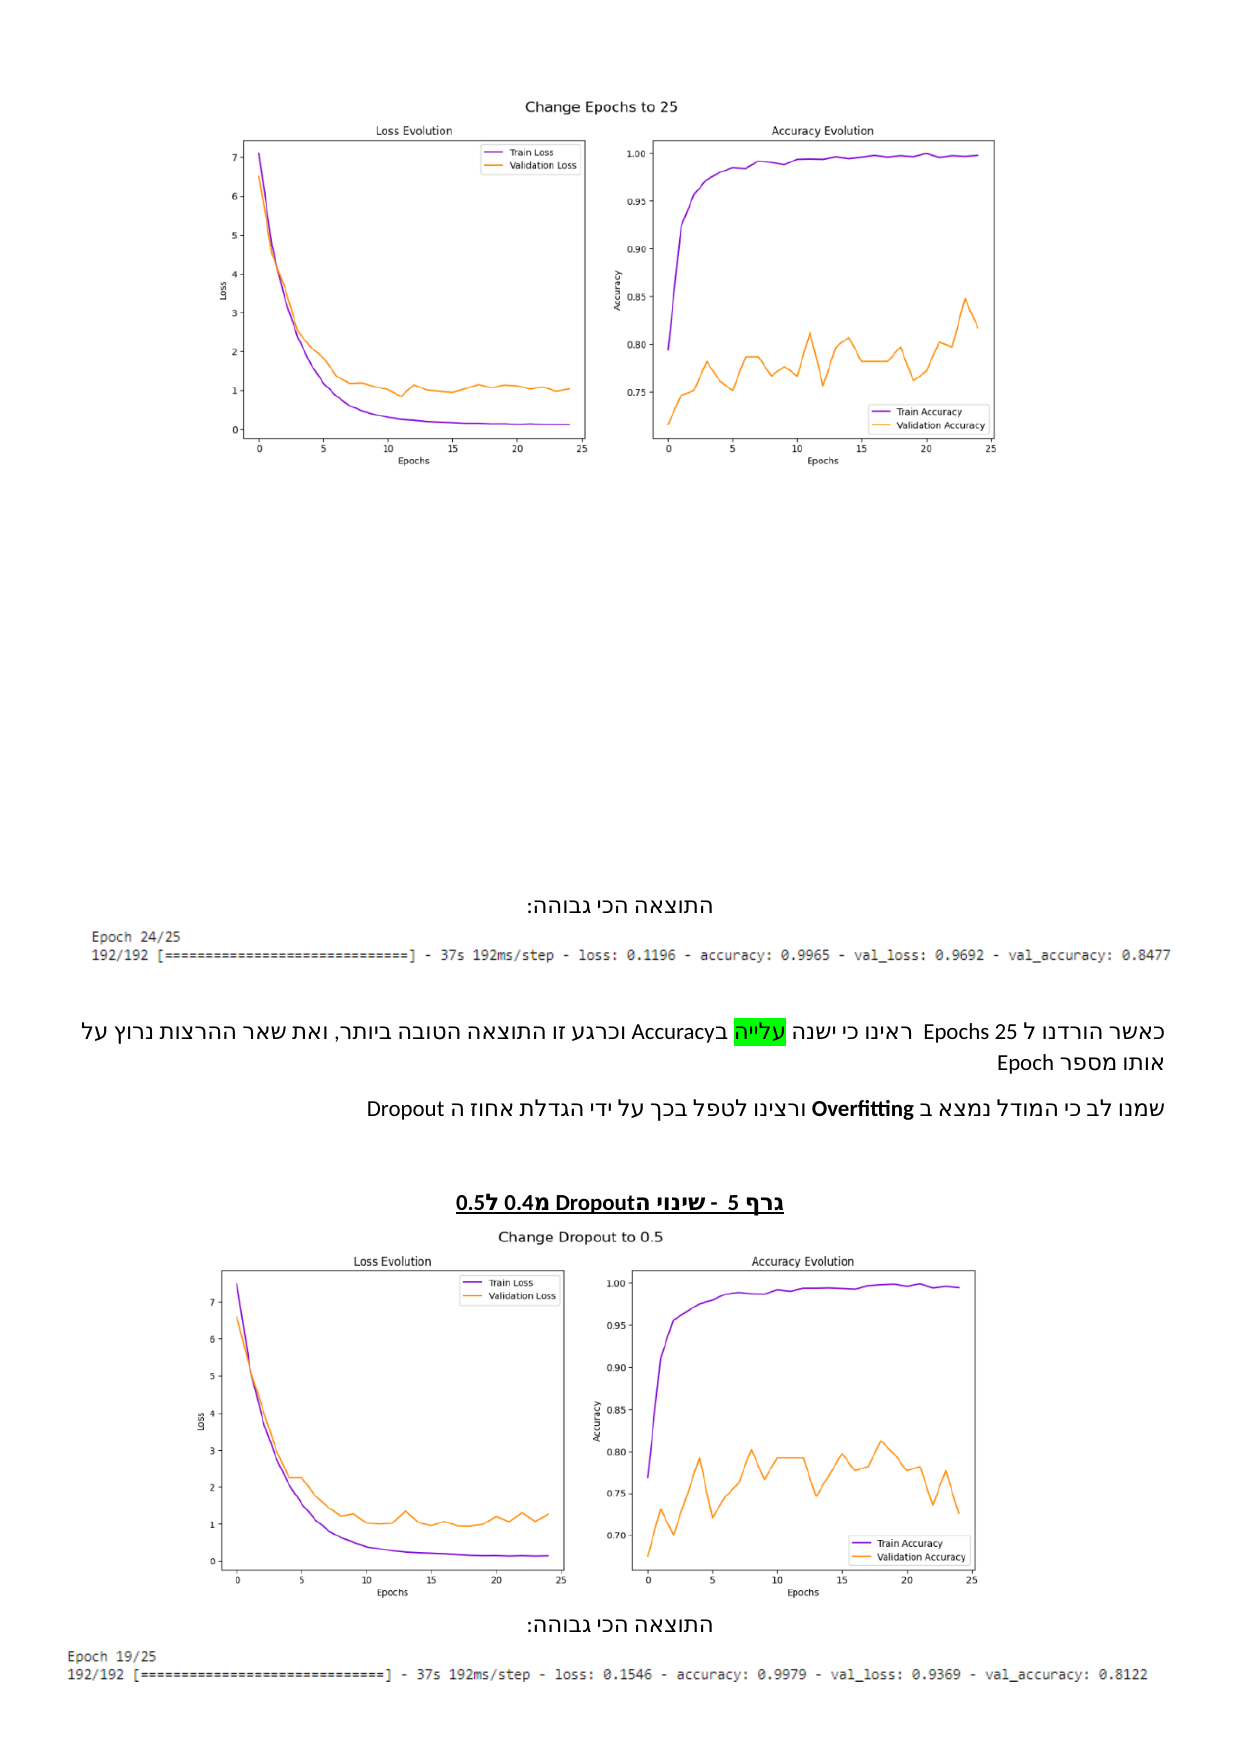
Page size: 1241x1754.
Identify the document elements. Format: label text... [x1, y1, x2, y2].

picture [202, 96, 1018, 468]
list גרף 5 - שינוי הDropout מ0.4 ל0.5 [75, 1188, 1165, 1216]
text התוצאה הכי גבוהה: [75, 891, 1165, 919]
picture [65, 1650, 1156, 1682]
picture [88, 929, 1175, 964]
text שמנו לב כי המודל נמצא ב Overfitting ורצינו לטפל בכך על ידי הגדלת אחוז ה Dropout [75, 1094, 1165, 1123]
picture [171, 1228, 1017, 1603]
text כאשר הורדנו ל 25 Epochs ראינו כי ישנה עלייה בAccuracy וכרגע זו התוצאה הטובה ביותר, ואת שאר ההרצות נרוץ על אותו מספר Epoch [75, 938, 1165, 1076]
text התוצאה הכי גבוהה: [75, 1610, 1165, 1638]
